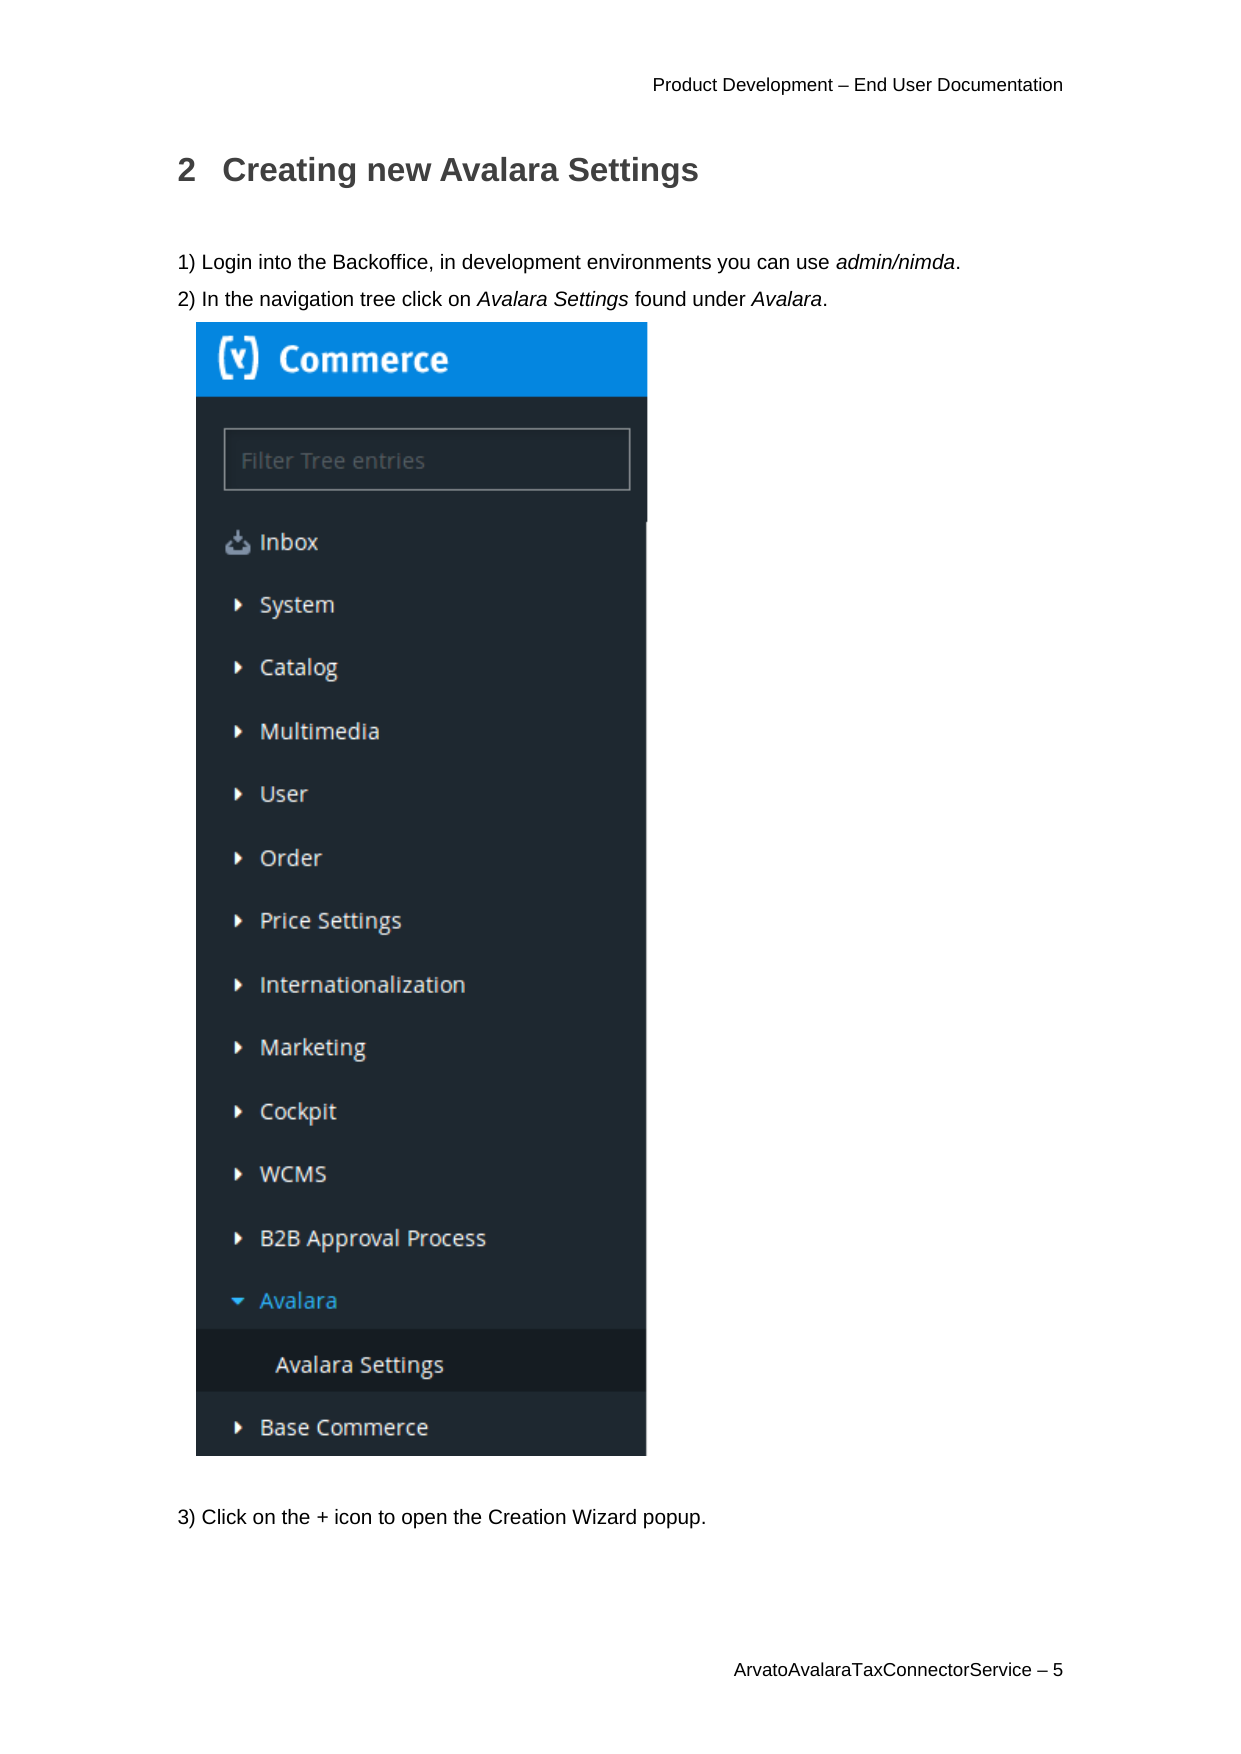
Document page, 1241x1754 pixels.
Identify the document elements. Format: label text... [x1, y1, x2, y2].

text 2) In the navigation tree click on Avalara Settings found under Avalara. [177, 286, 1063, 310]
text 3) Click on the + icon to open the Creation Wizard popup. [177, 1504, 1063, 1528]
subtitle Creating new Avalara Settings [177, 150, 1063, 188]
text 1) Login into the Backoffice, in development environments you can use admin/nimda. [177, 250, 1063, 274]
picture [196, 322, 648, 1456]
